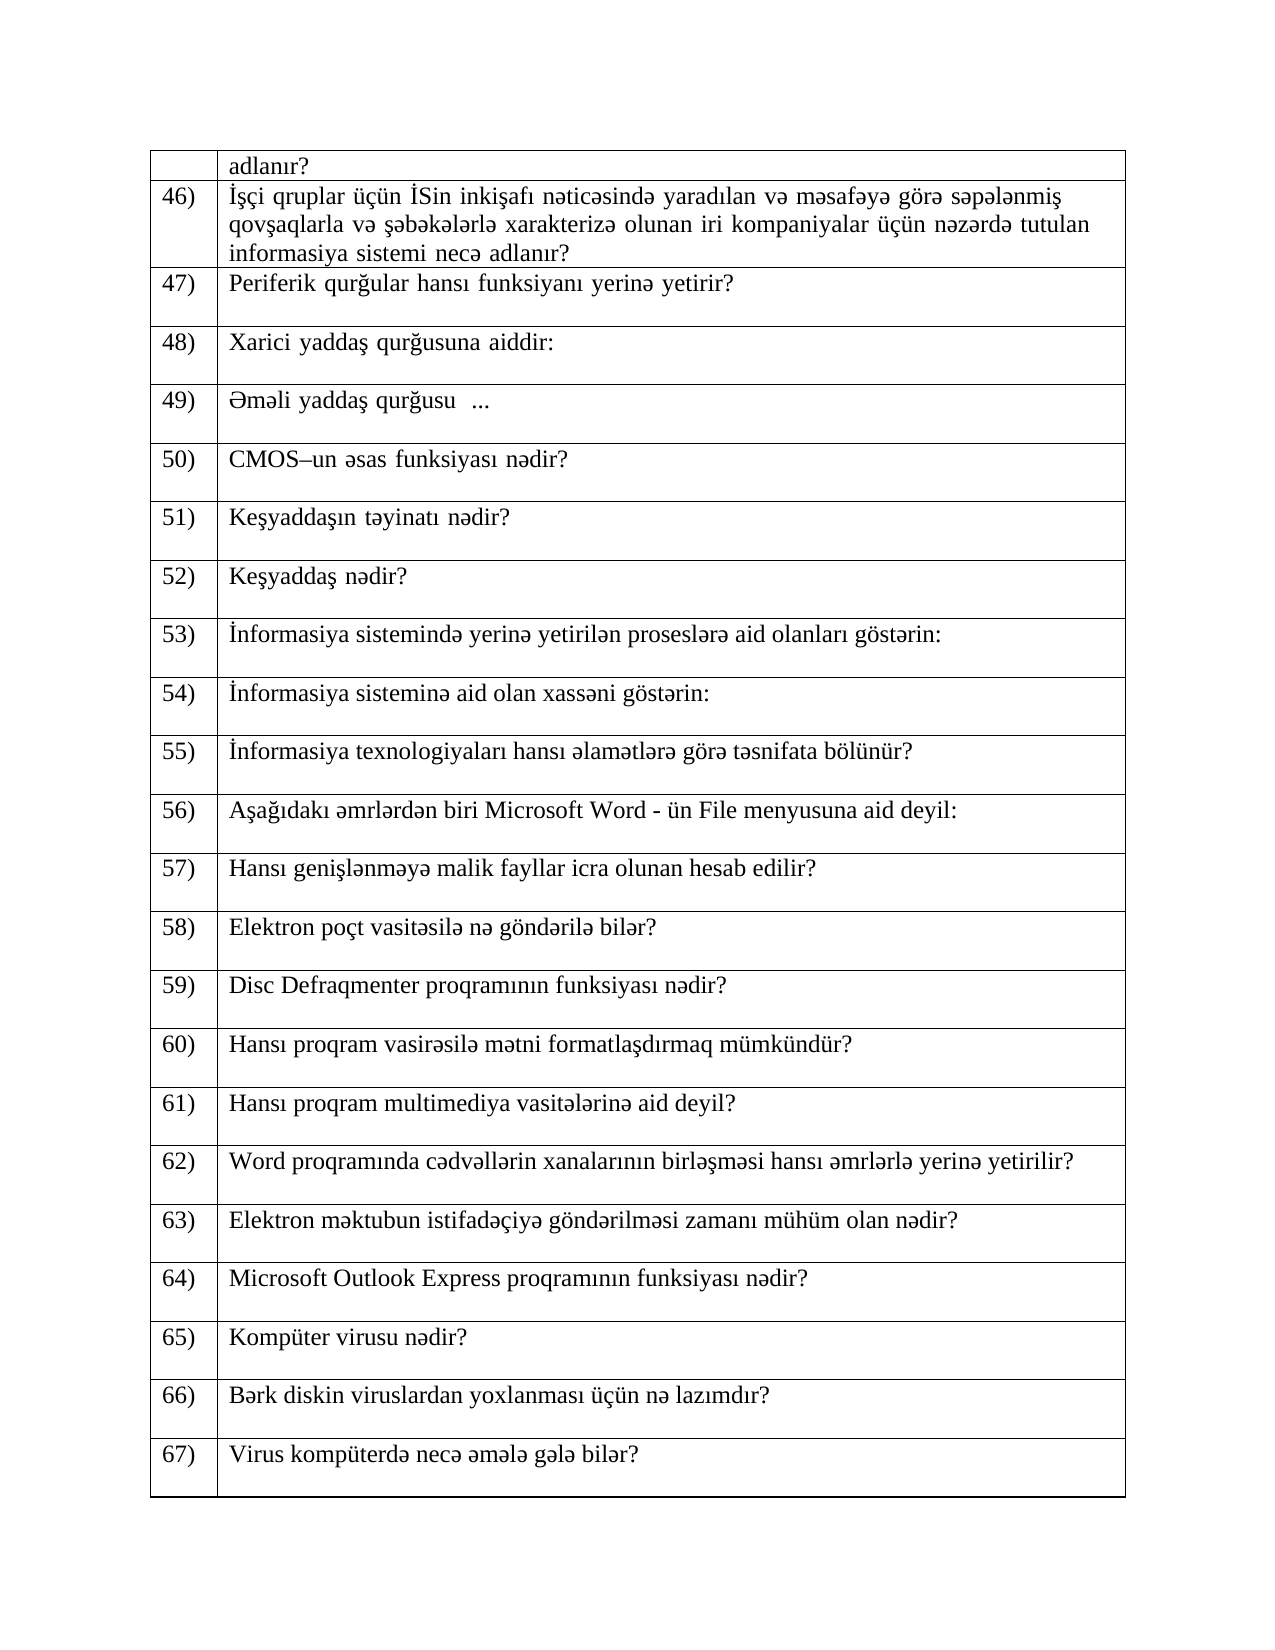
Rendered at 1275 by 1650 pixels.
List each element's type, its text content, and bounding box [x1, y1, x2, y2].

table_cell İnformasiya sisteminә aid olan xassәni göstәrin: [218, 678, 1125, 735]
table_cell [151, 268, 217, 326]
table_cell Hansı genişlənməyə malik fayllar icra olunan hesab edilir? [218, 854, 1125, 911]
table_cell İşçi qruplar üçün İS­in inkişafı nәticәsindә yaradılan vә mәsafәyә görә sәpәlәnmiş qovşaqlarla vә şәbәkәlәrlә xarakterizә olunan iri kompaniyalar üçün nәzәrdә tutulan informasiya sistemi necә adlanır? [218, 181, 1125, 267]
table_cell Virus kompüterdə necə əmələ gələ bilər? [218, 1439, 1125, 1496]
table_cell Aşağıdakı əmrlərdən biri Microsoft Word - ün File menyusuna aid deyil: [218, 795, 1125, 852]
table_cell [151, 854, 217, 911]
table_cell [218, 151, 1125, 180]
table_cell Kompüter virusu nədir? [218, 1322, 1125, 1379]
table_cell Keş­yaddaş nәdir? [218, 561, 1125, 618]
table_cell CMOS–un әsas funksiyası nәdir? [218, 444, 1125, 501]
table_cell [151, 1322, 217, 1379]
table_cell [151, 561, 217, 618]
table_cell Әmәli yaddaş qurğusu ­ ... [218, 385, 1125, 443]
table_cell [151, 736, 217, 794]
table_cell [151, 1263, 217, 1321]
table_cell [151, 1088, 217, 1145]
table_cell Microsoft Outlook Express proqramının funksiyası nədir? [218, 1263, 1125, 1321]
table_cell Hansı proqram vasirəsilə mətni formatlaşdırmaq mümkündür? [218, 1029, 1125, 1087]
table_cell [151, 1439, 217, 1496]
table_cell Periferik qurğular hansı funksiyanı yerinә yetirir? [218, 268, 1125, 326]
table_cell Elektron məktubun istifadəçiyə göndərilməsi zamanı mühüm olan nədir? [218, 1205, 1125, 1262]
table_cell [151, 678, 217, 735]
table_cell [151, 385, 217, 443]
table_cell İnformasiya sistemindә yerinә yetirilәn proseslәrә aid olanları göstәrin: [218, 619, 1125, 677]
table_cell Bərk diskin viruslardan yoxlanması üçün nə lazımdır? [218, 1380, 1125, 1438]
table_cell [151, 971, 217, 1028]
table_cell Elektron poçt vasitəsilə nə göndərilə bilər? [218, 912, 1125, 969]
table_cell [151, 327, 217, 384]
table_cell [151, 1380, 217, 1438]
table_cell [151, 912, 217, 969]
table_cell İnformasiya texnologiyaları hansı әlamәtlәrә görә tәsnifata bölünür? [218, 736, 1125, 794]
table_cell [151, 619, 217, 677]
table_cell Xarici yaddaş qurğusuna aiddir: [218, 327, 1125, 384]
table_cell Hansı proqram multimediya vasitələrinə aid deyil? [218, 1088, 1125, 1145]
table_cell Disc Defraqmenter proqramının funksiyası nədir? [218, 971, 1125, 1028]
table_cell [151, 795, 217, 852]
table_cell [151, 444, 217, 501]
table_cell [151, 502, 217, 560]
table_cell [151, 1205, 217, 1262]
table_cell Word proqramında cədvəllərin xanalarının birləşməsi hansı əmrlərlə yerinə yetirilir? [218, 1146, 1125, 1204]
table_cell [151, 151, 217, 180]
table_cell [151, 1029, 217, 1087]
table_cell [151, 1146, 217, 1204]
table_cell Keş­yaddaşın tәyinatı nәdir? [218, 502, 1125, 560]
table_cell [151, 181, 217, 267]
